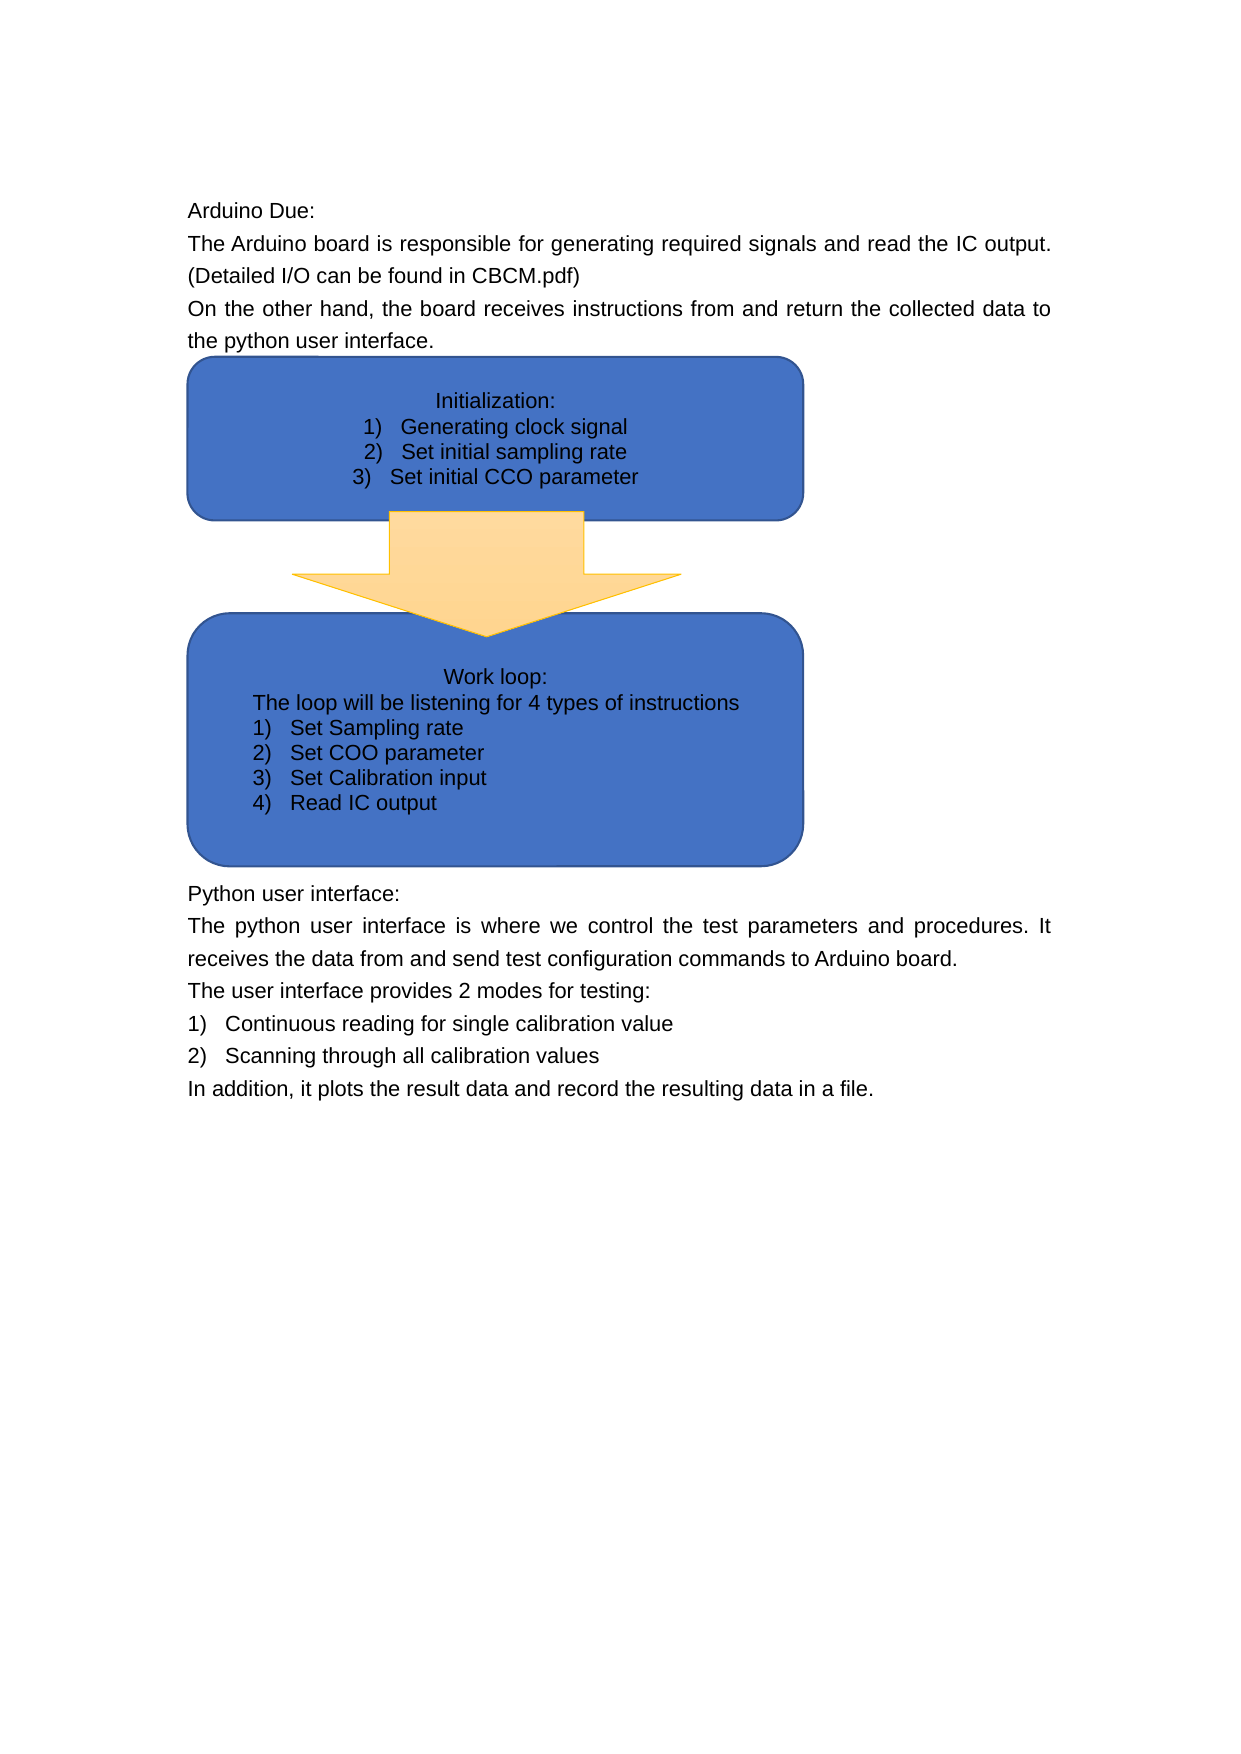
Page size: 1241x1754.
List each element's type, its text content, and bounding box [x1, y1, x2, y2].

text The Arduino board is responsible for generating required signals and read the IC output. (Detailed I/O can be found in CBCM.pdf) [187, 227, 1053, 292]
text Arduino Due: [187, 194, 1053, 227]
list Continuous reading for single calibration value [187, 1007, 1053, 1039]
list Scanning through all calibration values [187, 1039, 1053, 1072]
text The python user interface is where we control the test parameters and procedures. It receives the data from and send test configuration commands to Arduino board. [187, 909, 1053, 974]
text Python user interface: [187, 877, 1053, 909]
text On the other hand, the board receives instructions from and return the collected data to the python user interface. [187, 292, 1053, 357]
text In addition, it plots the result data and record the resulting data in a file. [187, 1072, 1053, 1104]
text The user interface provides 2 modes for testing: [187, 974, 1053, 1007]
